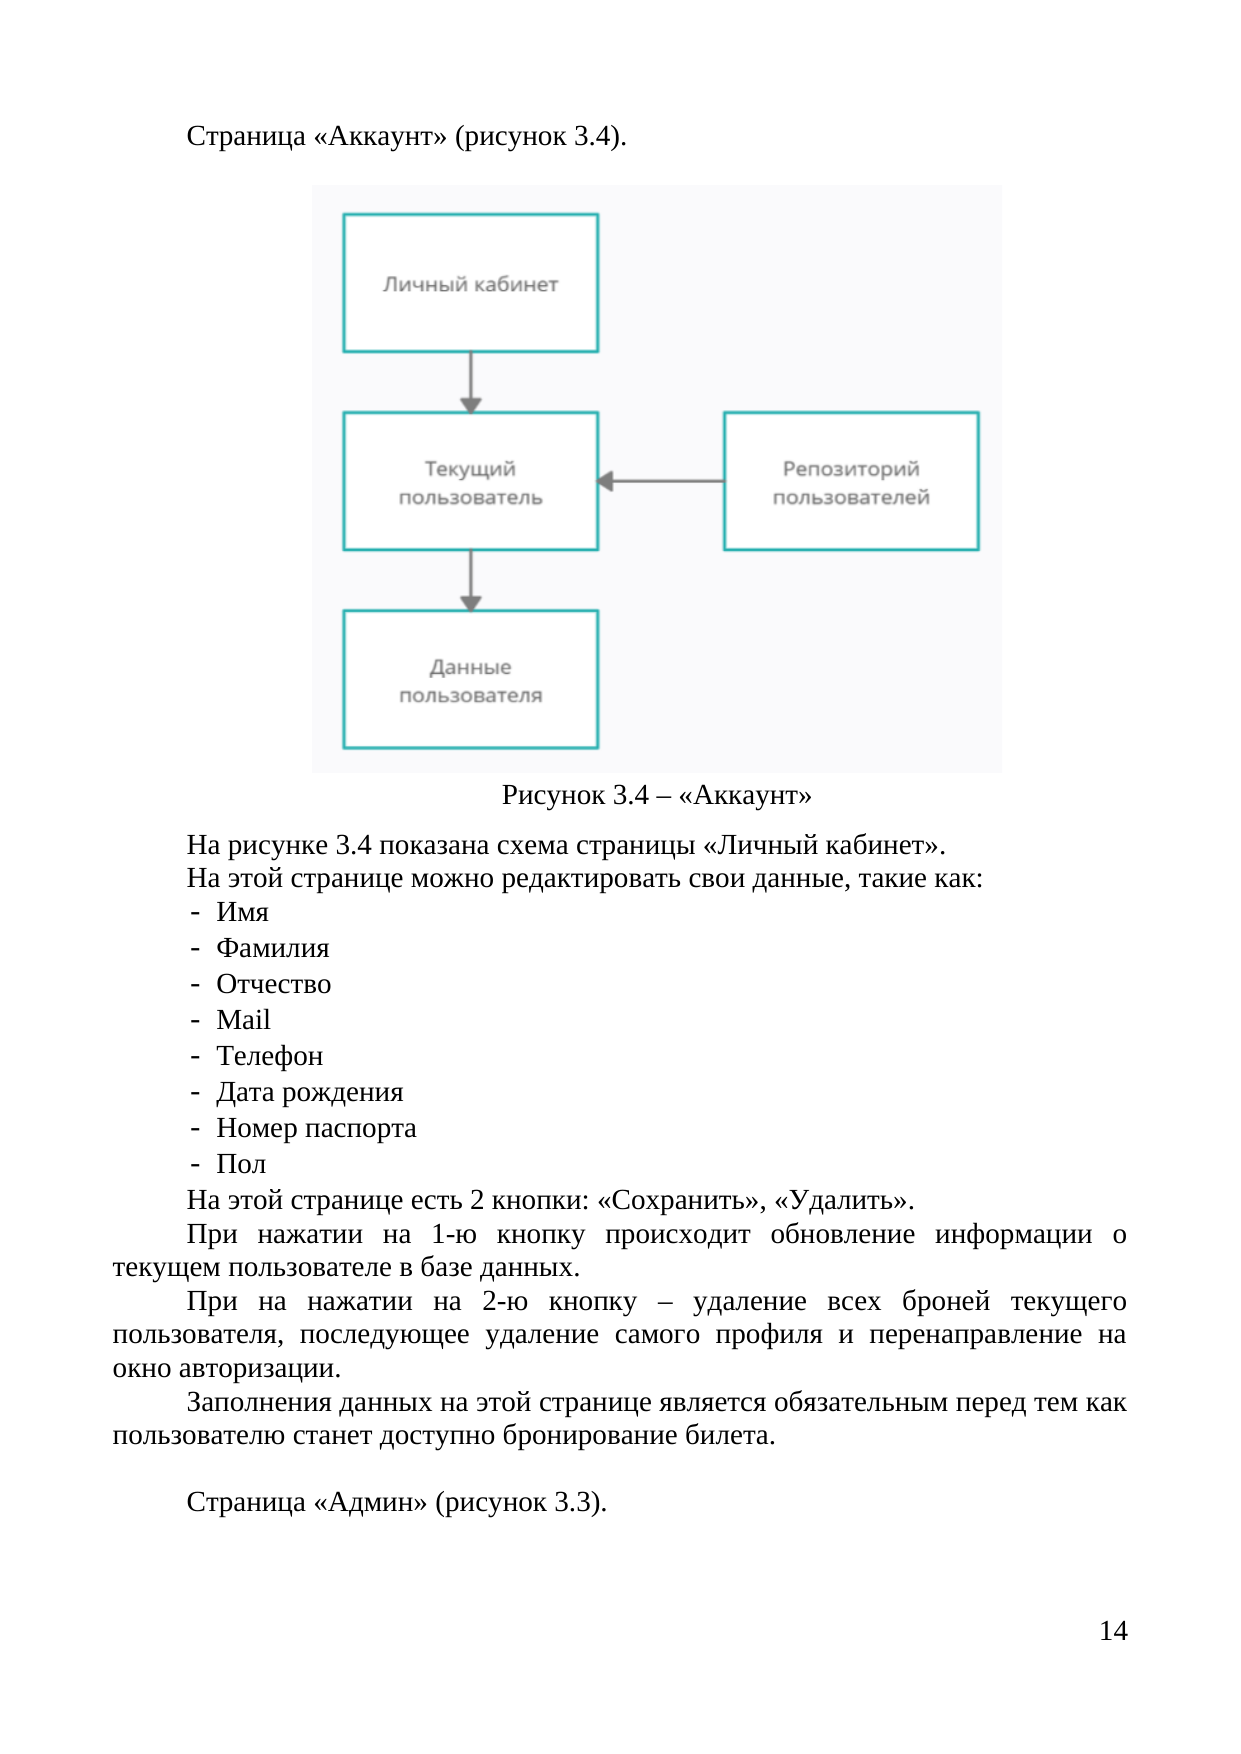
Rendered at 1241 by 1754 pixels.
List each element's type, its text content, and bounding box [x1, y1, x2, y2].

text Рисунок 3.4 – «Аккаунт» [112, 777, 1128, 810]
text Отчество [112, 966, 1128, 1002]
text Фамилия [112, 930, 1128, 966]
text Заполнения данных на этой странице является обязательным перед тем как пользователю станет доступно бронирование билета. [112, 1384, 1128, 1451]
text На рисунке 3.4 показана схема страницы «Личный кабинет». [112, 827, 1128, 861]
text На этой странице есть 2 кнопки: «Сохранить», «Удалить». [112, 1182, 1128, 1216]
text Пол [112, 1146, 1128, 1182]
text На этой странице можно редактировать свои данные, такие как: [112, 861, 1128, 894]
picture [312, 185, 1003, 773]
text Страница «Админ» (рисунок 3.3). [112, 1484, 1128, 1518]
text Номер паспорта [112, 1110, 1128, 1146]
text При на нажатии на 2-ю кнопку – удаление всех броней текущего пользователя, последующее удаление самого профиля и перенаправление на окно авторизации. [112, 1283, 1128, 1384]
text Имя [112, 894, 1128, 930]
text Дата рождения [112, 1074, 1128, 1110]
text Mail [112, 1002, 1128, 1038]
text Страница «Аккаунт» (рисунок 3.4). [112, 118, 1128, 152]
text Телефон [112, 1038, 1128, 1074]
text При нажатии на 1-ю кнопку происходит обновление информации о текущем пользователе в базе данных. [112, 1216, 1128, 1283]
